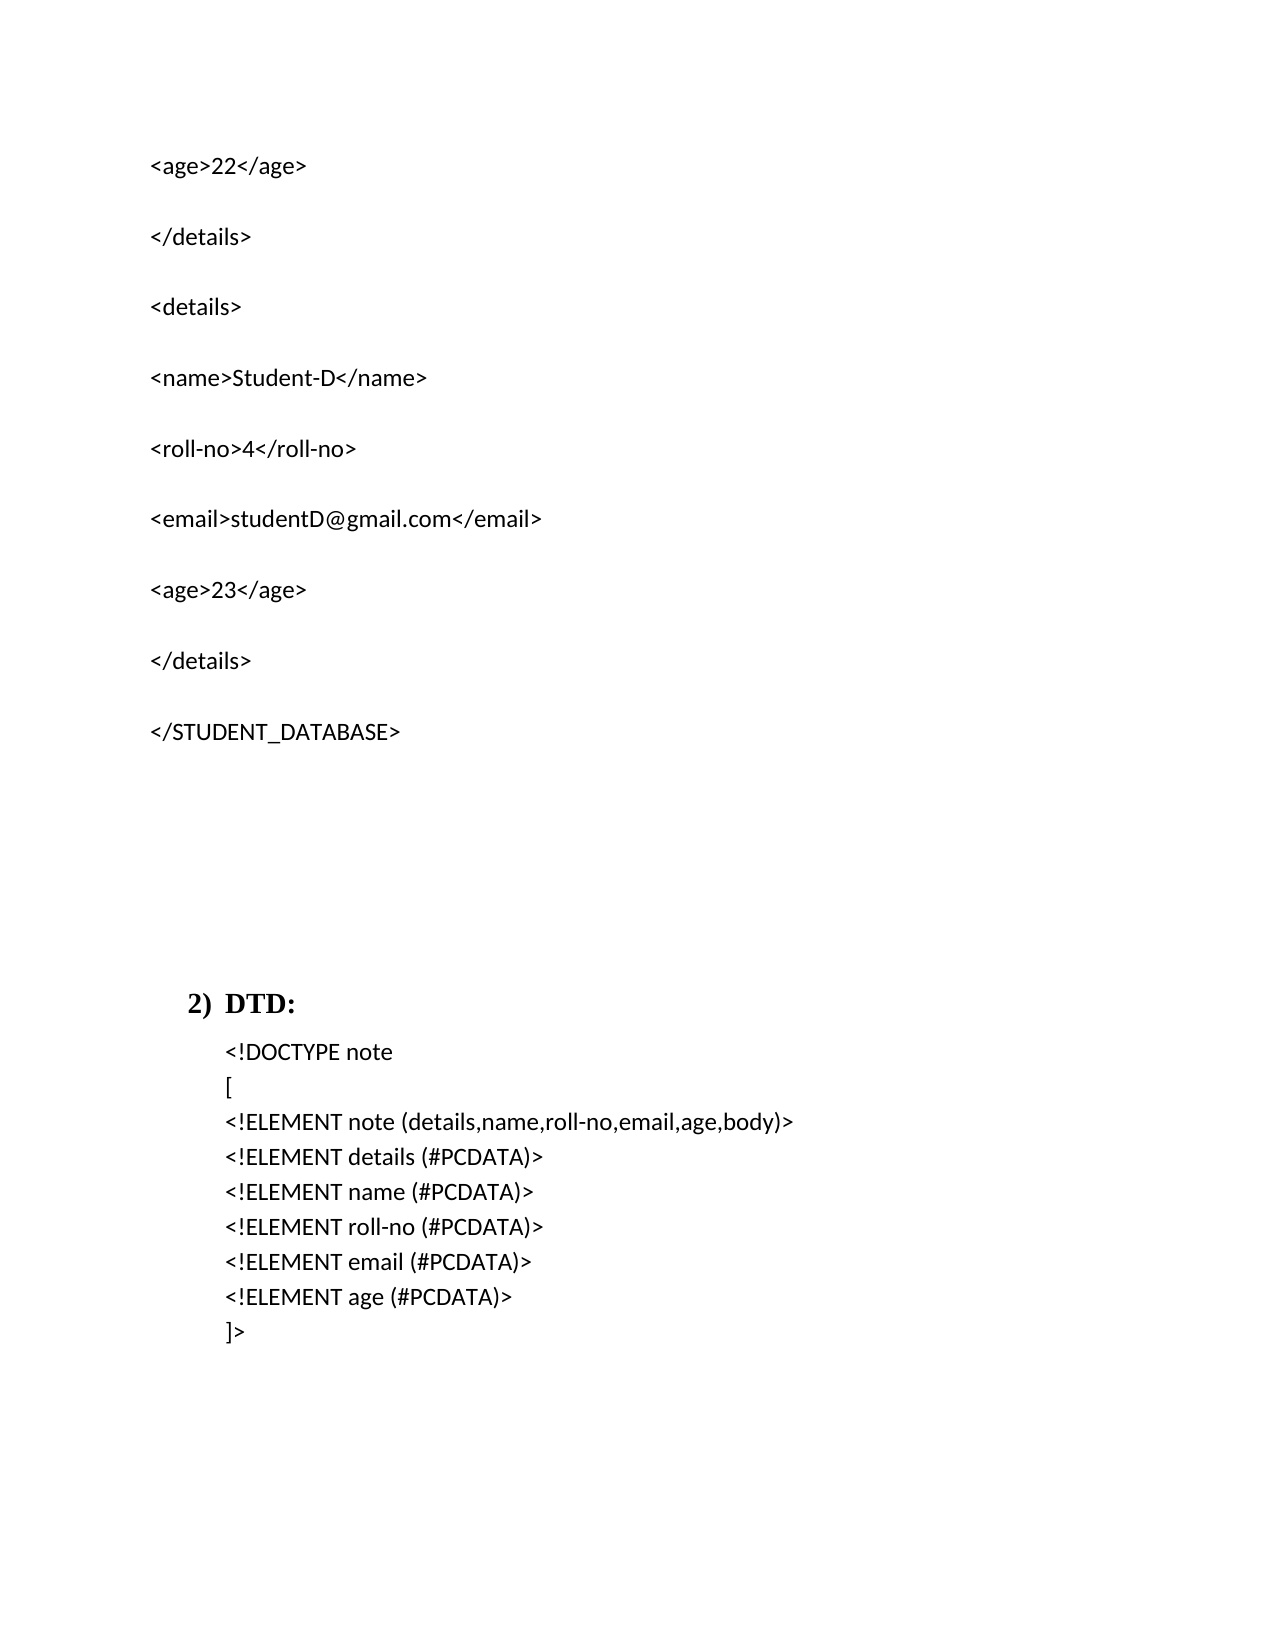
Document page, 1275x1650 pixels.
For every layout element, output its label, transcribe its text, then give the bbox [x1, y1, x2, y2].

text <!ELEMENT note (details,name,roll-no,email,age,body)> [225, 1107, 1125, 1137]
text <!ELEMENT name (#PCDATA)> [225, 1177, 1125, 1207]
text <!ELEMENT age (#PCDATA)> [225, 1282, 1125, 1312]
text <name>Student-D</name> [150, 362, 1125, 393]
text </details> [150, 221, 1125, 251]
text <roll-no>4</roll-no> [150, 433, 1125, 463]
text ]> [225, 1317, 1125, 1347]
text <!ELEMENT roll-no (#PCDATA)> [225, 1212, 1125, 1242]
list DTD: [187, 986, 1125, 1020]
text <!ELEMENT details (#PCDATA)> [225, 1142, 1125, 1172]
text <!DOCTYPE note [225, 1037, 1125, 1067]
text <!ELEMENT email (#PCDATA)> [225, 1247, 1125, 1277]
text <age>23</age> [150, 574, 1125, 605]
text <age>22</age> [150, 150, 1125, 181]
text </details> [150, 645, 1125, 676]
text </STUDENT_DATABASE> [150, 716, 1125, 746]
text [ [225, 1072, 1125, 1102]
text <email>studentD@gmail.com</email> [150, 504, 1125, 534]
text <details> [150, 291, 1125, 322]
